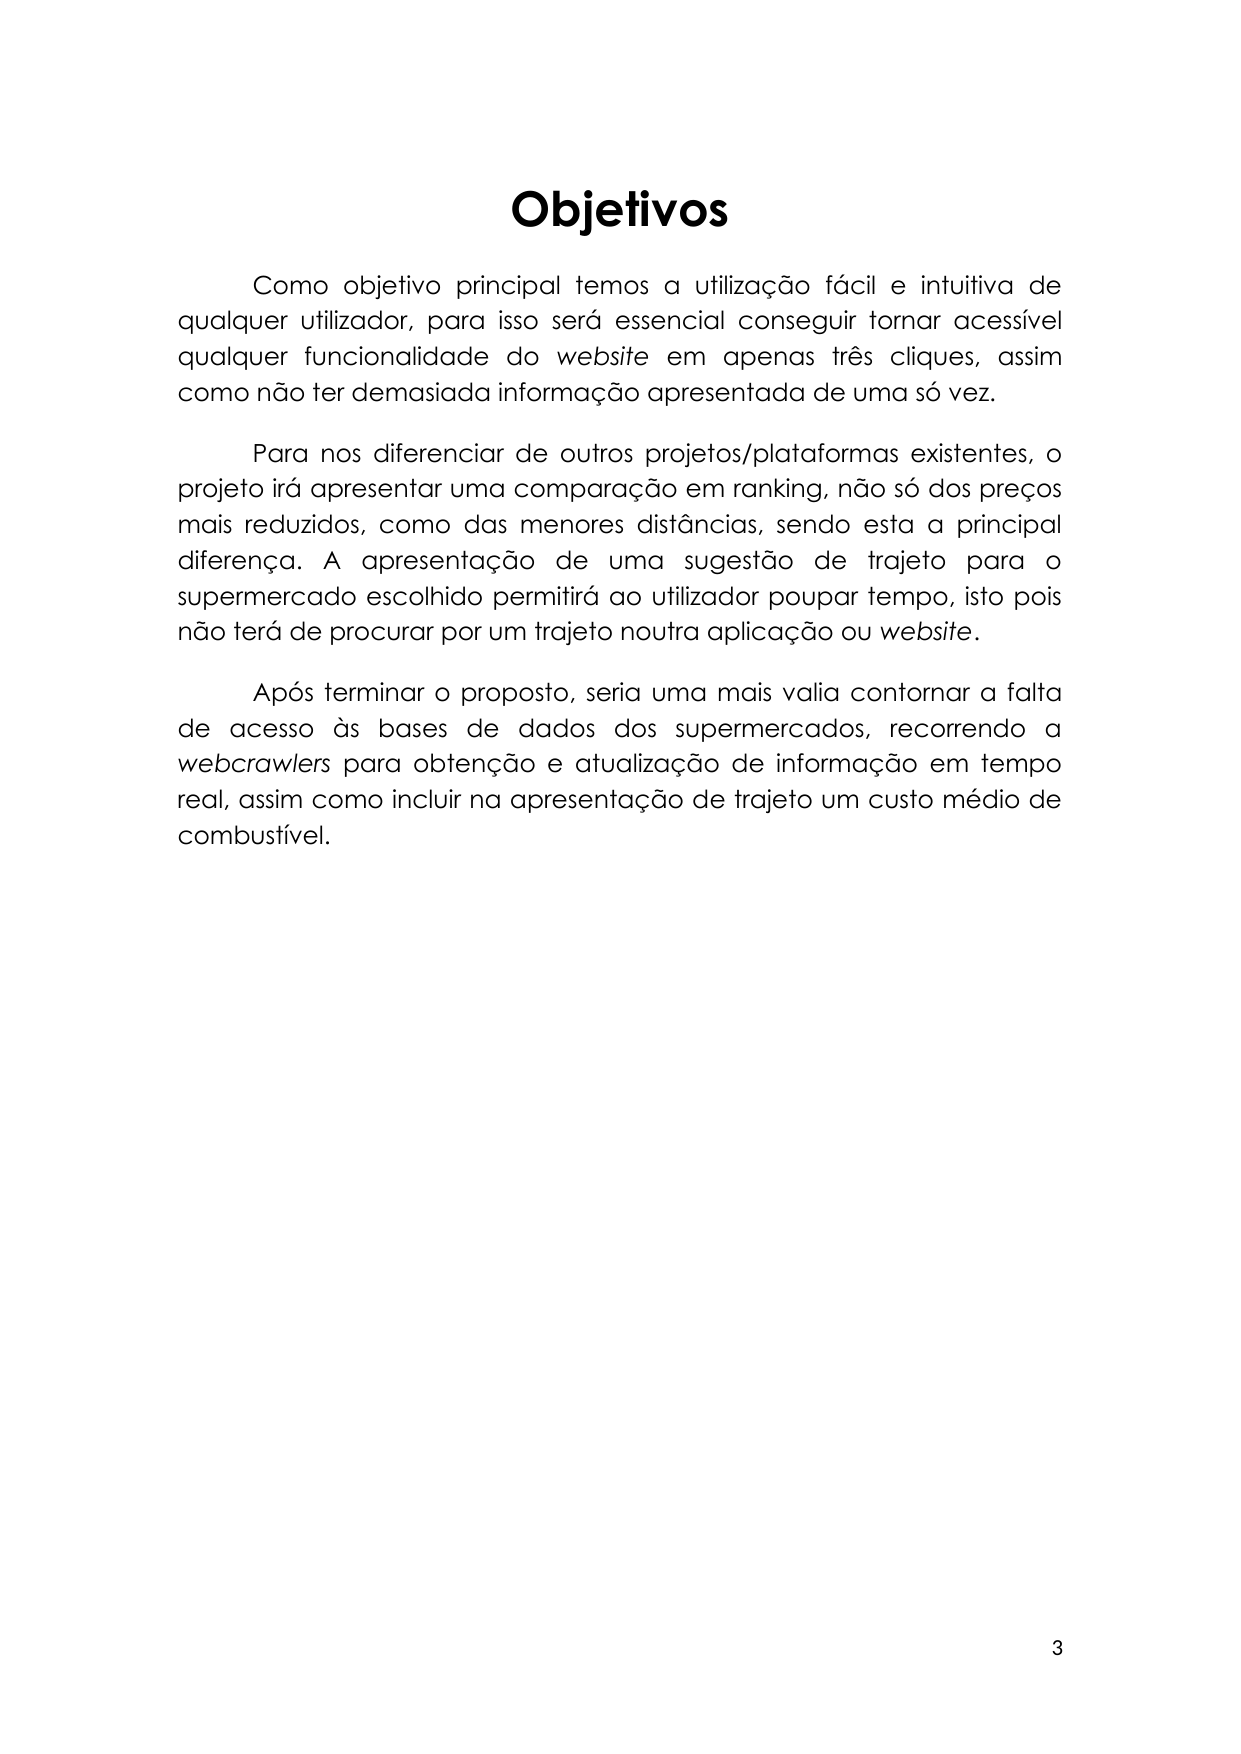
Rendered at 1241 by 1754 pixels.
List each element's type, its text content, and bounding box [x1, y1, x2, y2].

text Para nos diferenciar de outros projetos/plataformas existentes, o projeto irá apresentar uma comparação em ranking, não só dos preços mais reduzidos, como das menores distâncias, sendo esta a principal diferença. A apresentação de uma sugestão de trajeto para o supermercado escolhido permitirá ao utilizador poupar tempo, isto pois não terá de procurar por um trajeto noutra aplicação ou website. [177, 434, 1063, 648]
text Após terminar o proposto, seria uma mais valia contornar a falta de acesso às bases de dados dos supermercados, recorrendo a webcrawlers para obtenção e atualização de informação em tempo real, assim como incluir na apresentação de trajeto um custo médio de combustível. [177, 673, 1063, 852]
text Como objetivo principal temos a utilização fácil e intuitiva de qualquer utilizador, para isso será essencial conseguir tornar acessível qualquer funcionalidade do website em apenas três cliques, assim como não ter demasiada informação apresentada de uma só vez. [177, 266, 1063, 409]
subtitle Objetivos [177, 173, 1063, 241]
